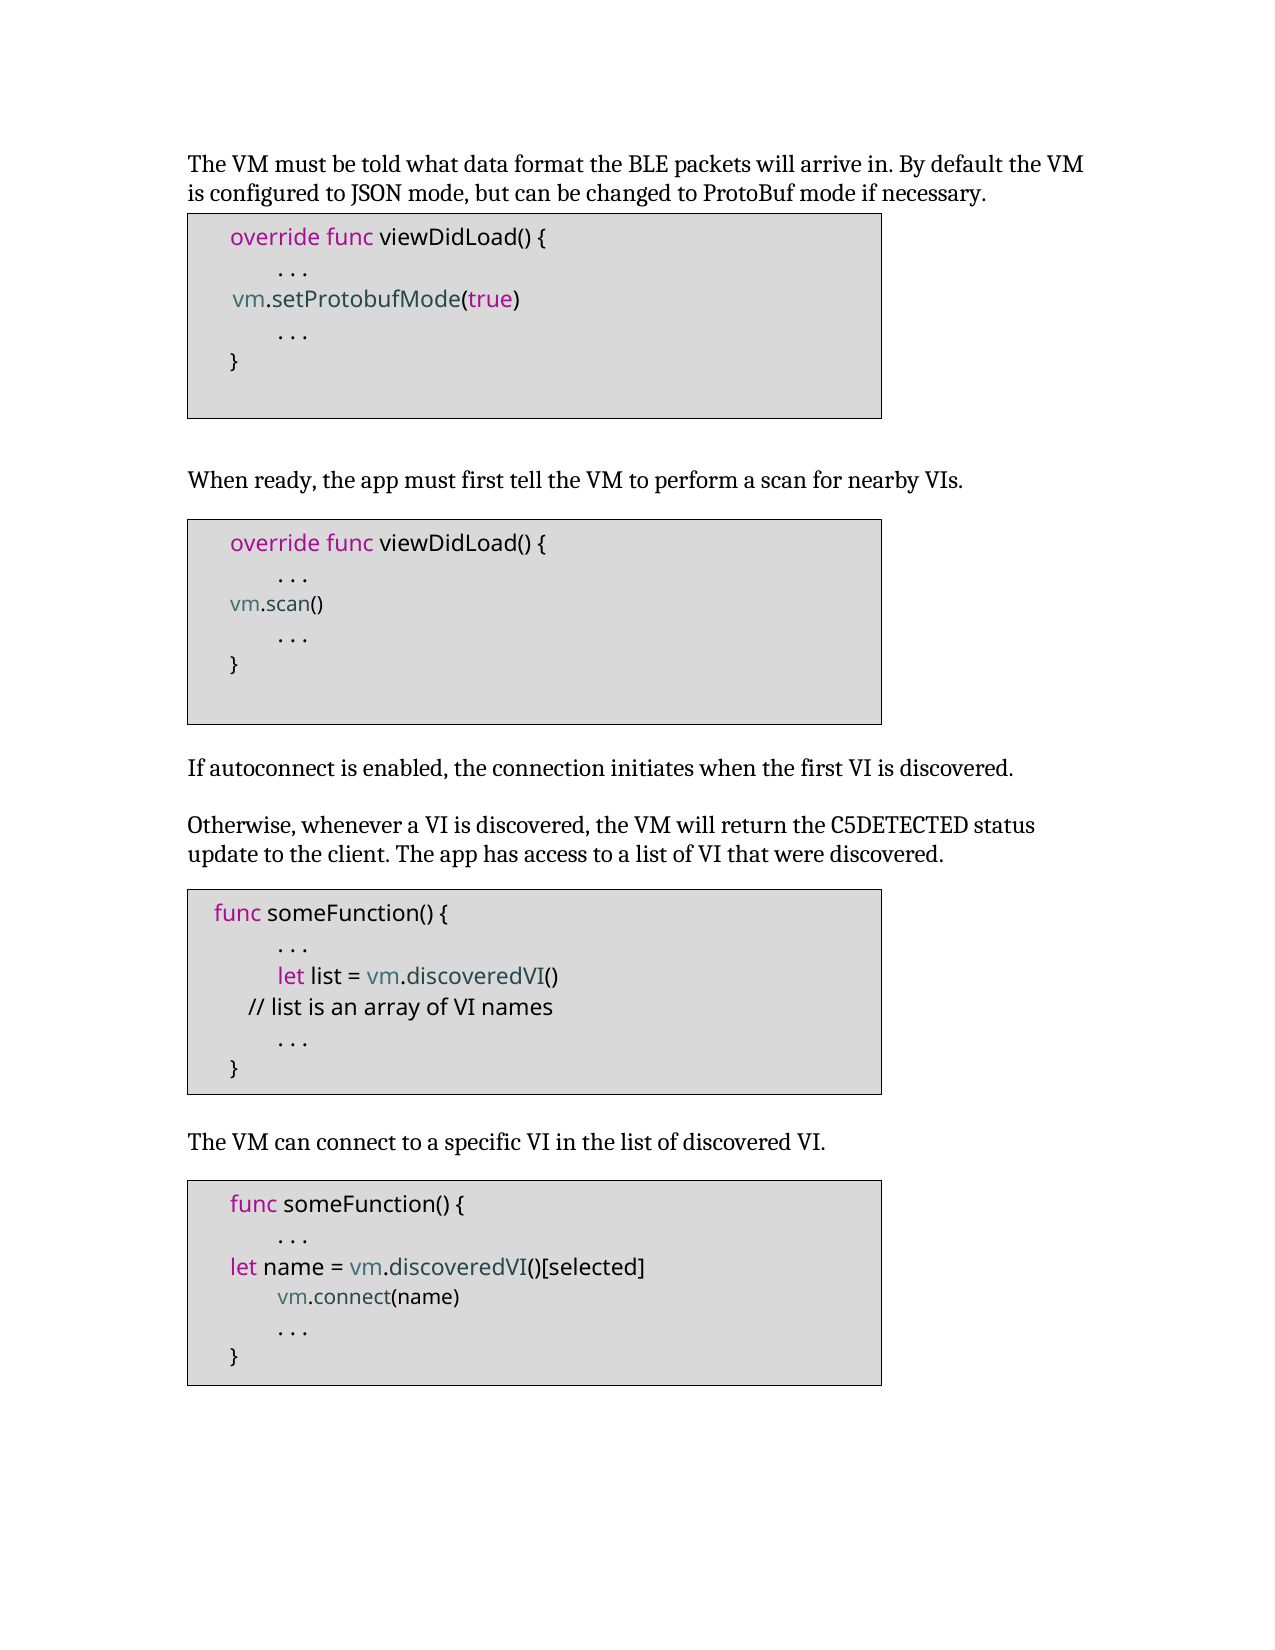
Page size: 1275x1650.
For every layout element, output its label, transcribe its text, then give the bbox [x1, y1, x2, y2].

text Otherwise, whenever a VI is discovered, the VM will return the C5DETECTED status update to the client. The app has access to a list of VI that were discovered. [187, 811, 1087, 869]
text The VM must be told what data format the BLE packets will arrive in. By default the VM is configured to JSON mode, but can be changed to ProtoBuf mode if necessary. [187, 150, 1087, 207]
text If autoconnect is enabled, the connection initiates when the first VI is discovered. [187, 754, 1087, 782]
text When ready, the app must first tell the VM to perform a scan for nearby VIs. [187, 466, 1087, 495]
text The VM can connect to a specific VI in the list of discovered VI. [187, 1127, 1087, 1156]
